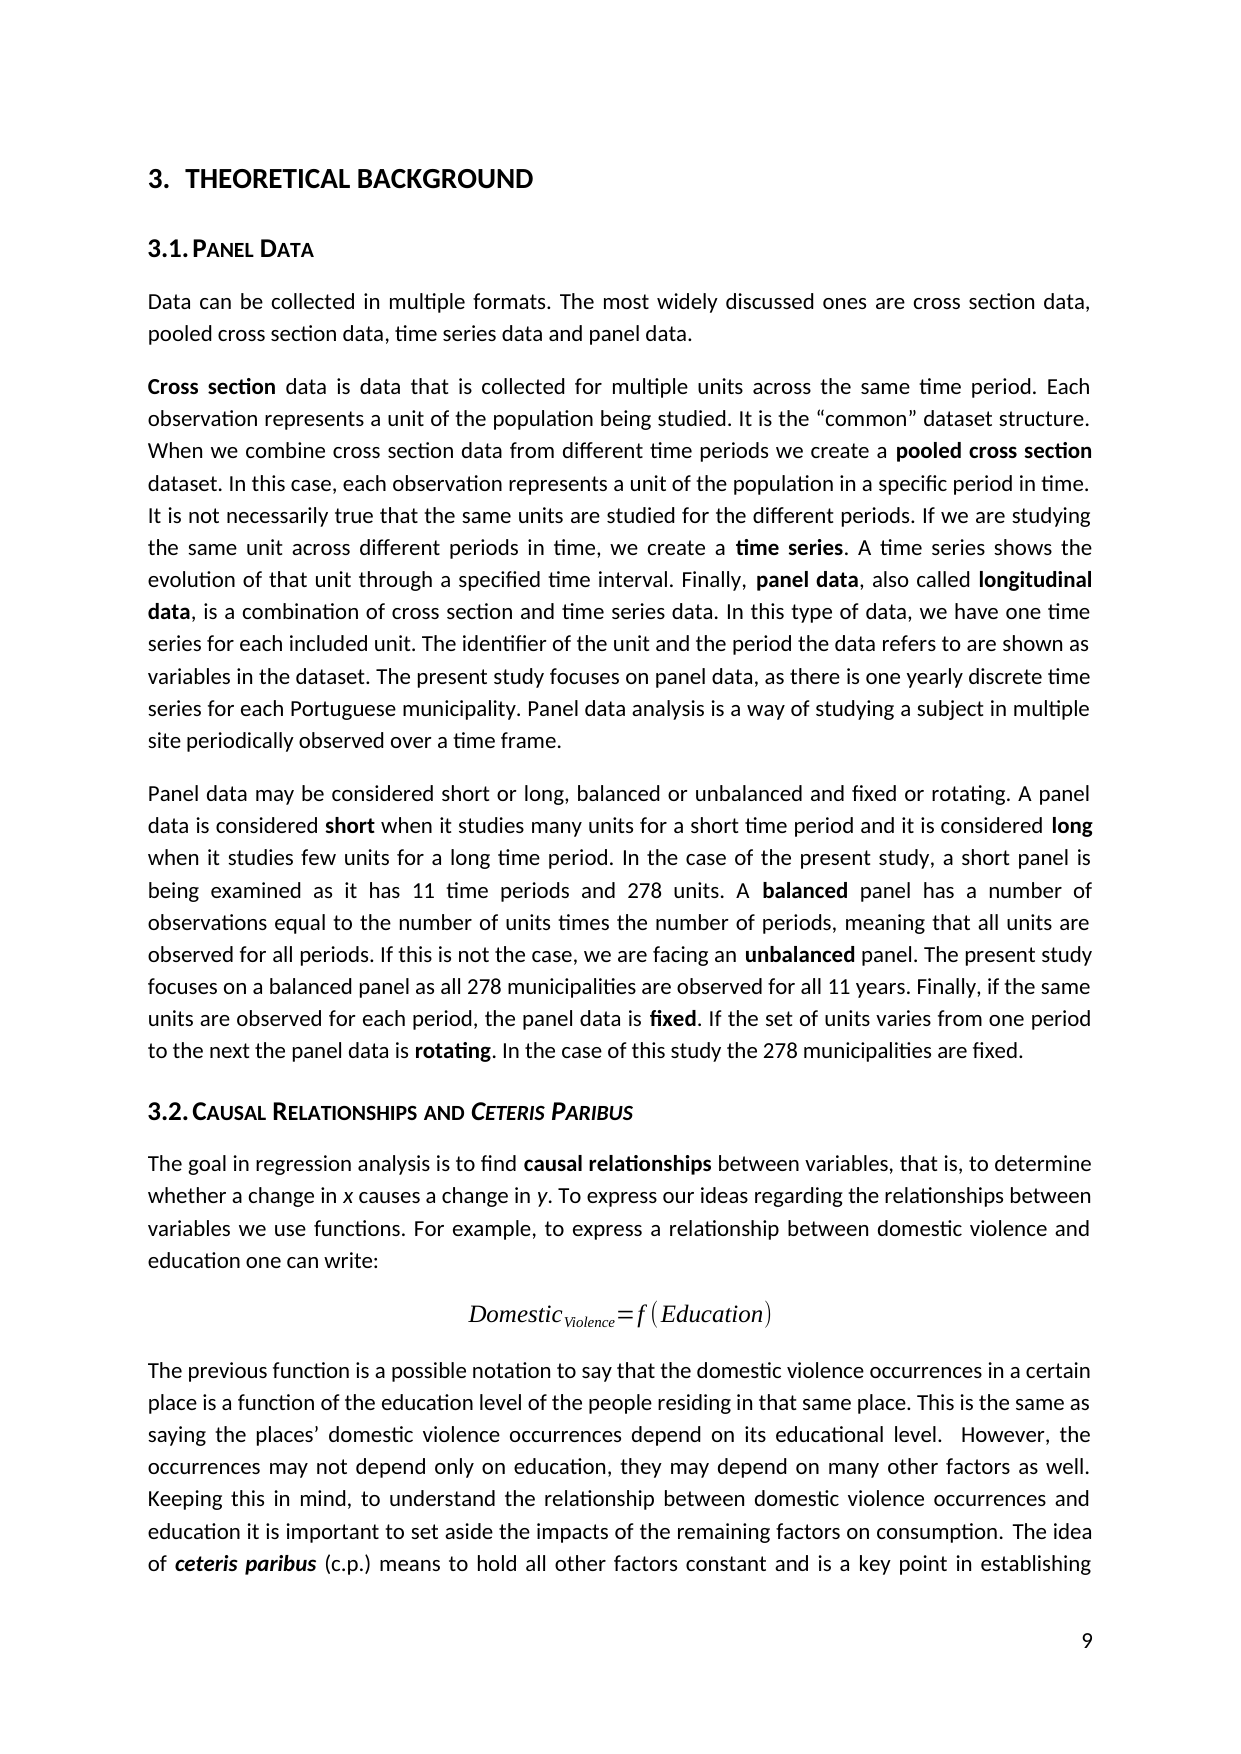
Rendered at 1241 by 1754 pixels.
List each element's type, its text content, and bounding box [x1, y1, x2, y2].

subtitle Theoretical Background [148, 160, 1092, 196]
subtitle Causal Relationships and Ceteris Paribus [147, 1094, 1092, 1127]
subtitle Panel Data [147, 231, 1092, 264]
text Data can be collected in multiple formats. The most widely discussed ones are cross section data, pooled cross section data, time series data and panel data. [148, 287, 1092, 347]
text Cross section data is data that is collected for multiple units across the same time period. Each observation represents a unit of the population being studied. It is the “common” dataset structure. When we combine cross section data from different time periods we create a pooled cross section dataset. In this case, each observation represents a unit of the population in a specific period in time. It is not necessarily true that the same units are studied for the different periods. If we are studying the same unit across different periods in time, we create a time series. A time series shows the evolution of that unit through a specified time interval. Finally, panel data, also called longitudinal data, is a combination of cross section and time series data. In this type of data, we have one time series for each included unit. The identifier of the unit and the period the data refers to are shown as variables in the dataset. The present study focuses on panel data, as there is one yearly discrete time series for each Portuguese municipality. Panel data analysis is a way of studying a subject in multiple site periodically observed over a time frame. [148, 372, 1092, 754]
text The goal in regression analysis is to find causal relationships between variables, that is, to determine whether a change in x causes a change in y. To express our ideas regarding the relationships between variables we use functions. For example, to express a relationship between domestic violence and education one can write: [148, 1149, 1092, 1274]
text Panel data may be considered short or long, balanced or unbalanced and fixed or rotating. A panel data is considered short when it studies many units for a short time period and it is considered long when it studies few units for a long time period. In the case of the present study, a short panel is being examined as it has 11 time periods and 278 units. A balanced panel has a number of observations equal to the number of units times the number of periods, meaning that all units are observed for all periods. If this is not the case, we are facing an unbalanced panel. The present study focuses on a balanced panel as all 278 municipalities are observed for all 11 years. Finally, if the same units are observed for each period, the panel data is fixed. If the set of units varies from one period to the next the panel data is rotating. In the case of this study the 278 municipalities are fixed. [148, 779, 1092, 1065]
